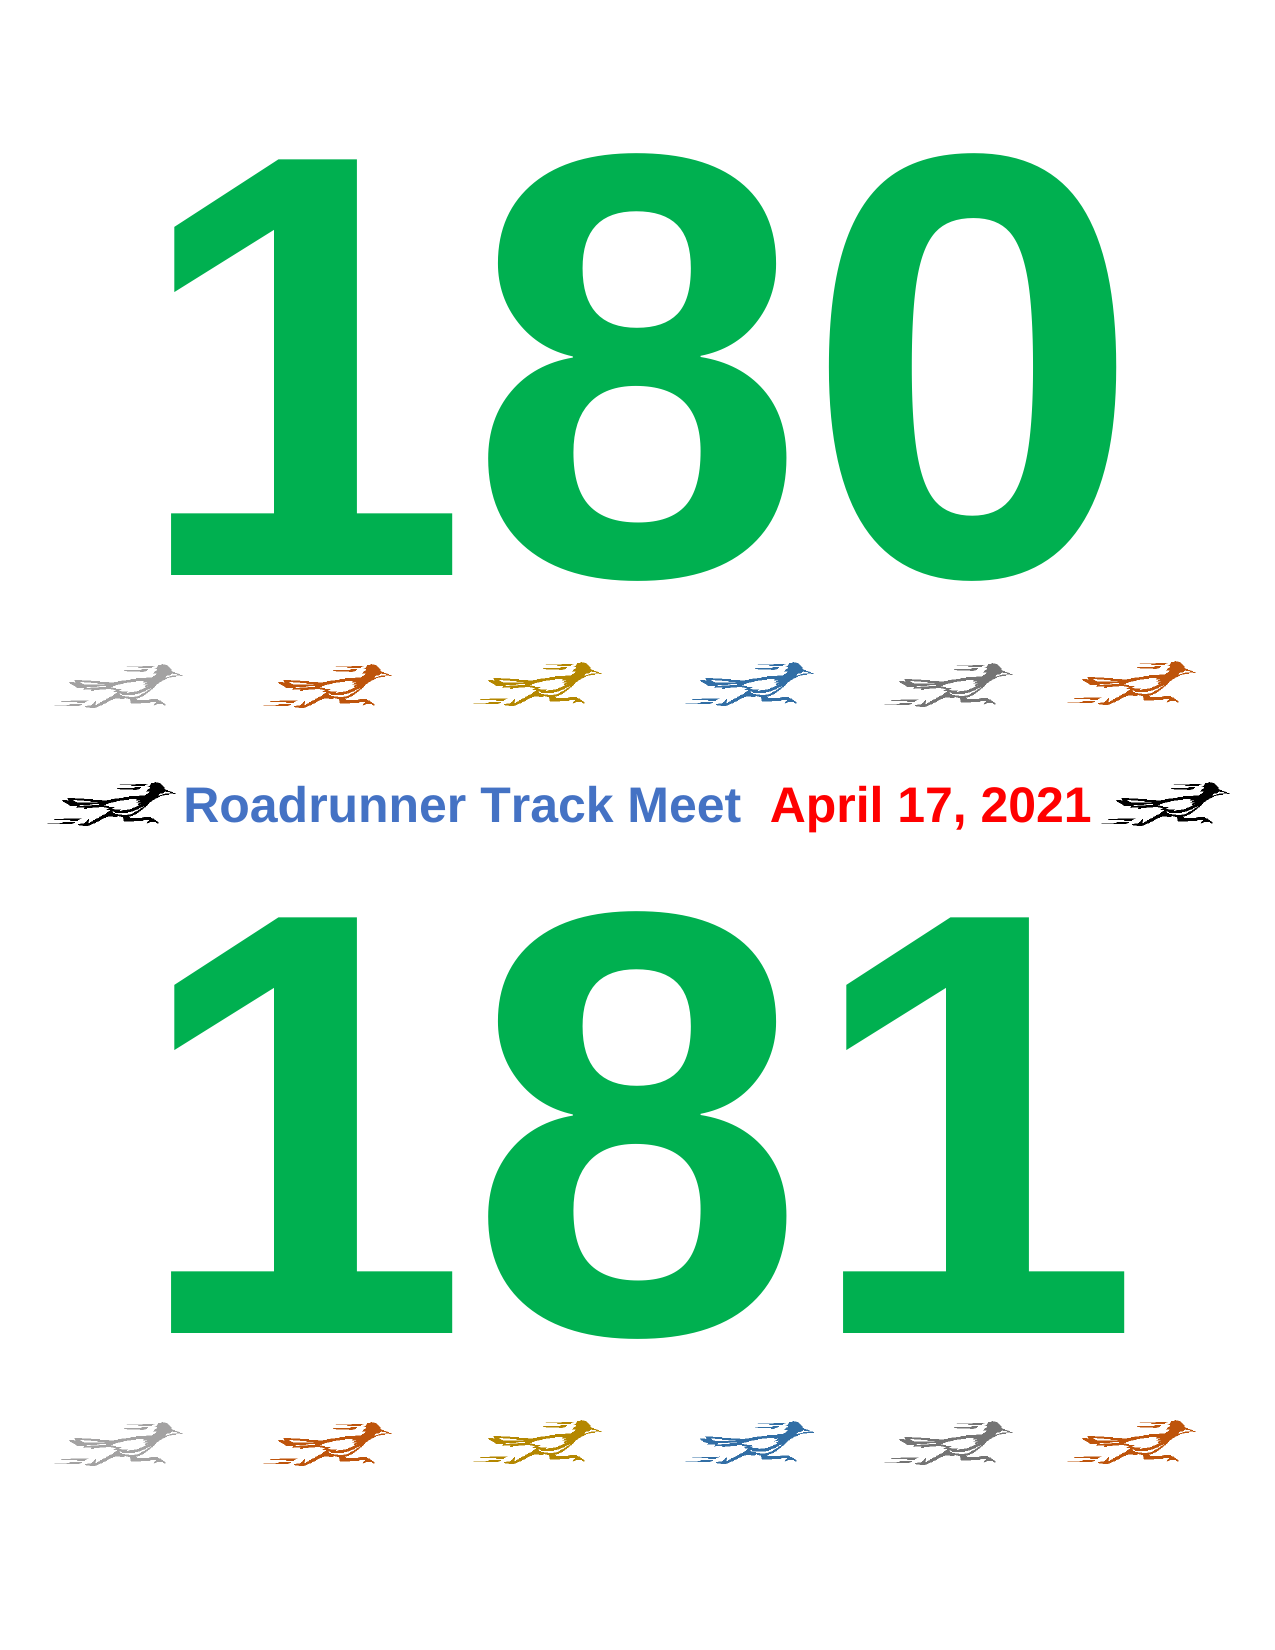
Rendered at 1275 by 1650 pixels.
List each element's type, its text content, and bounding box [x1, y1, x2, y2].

text Roadrunner Track Meet April 17, 2021 [75, 782, 1200, 833]
text 181 [75, 833, 1200, 1458]
picture [45, 780, 178, 828]
text 180 [75, 75, 1200, 700]
picture [1100, 781, 1232, 828]
